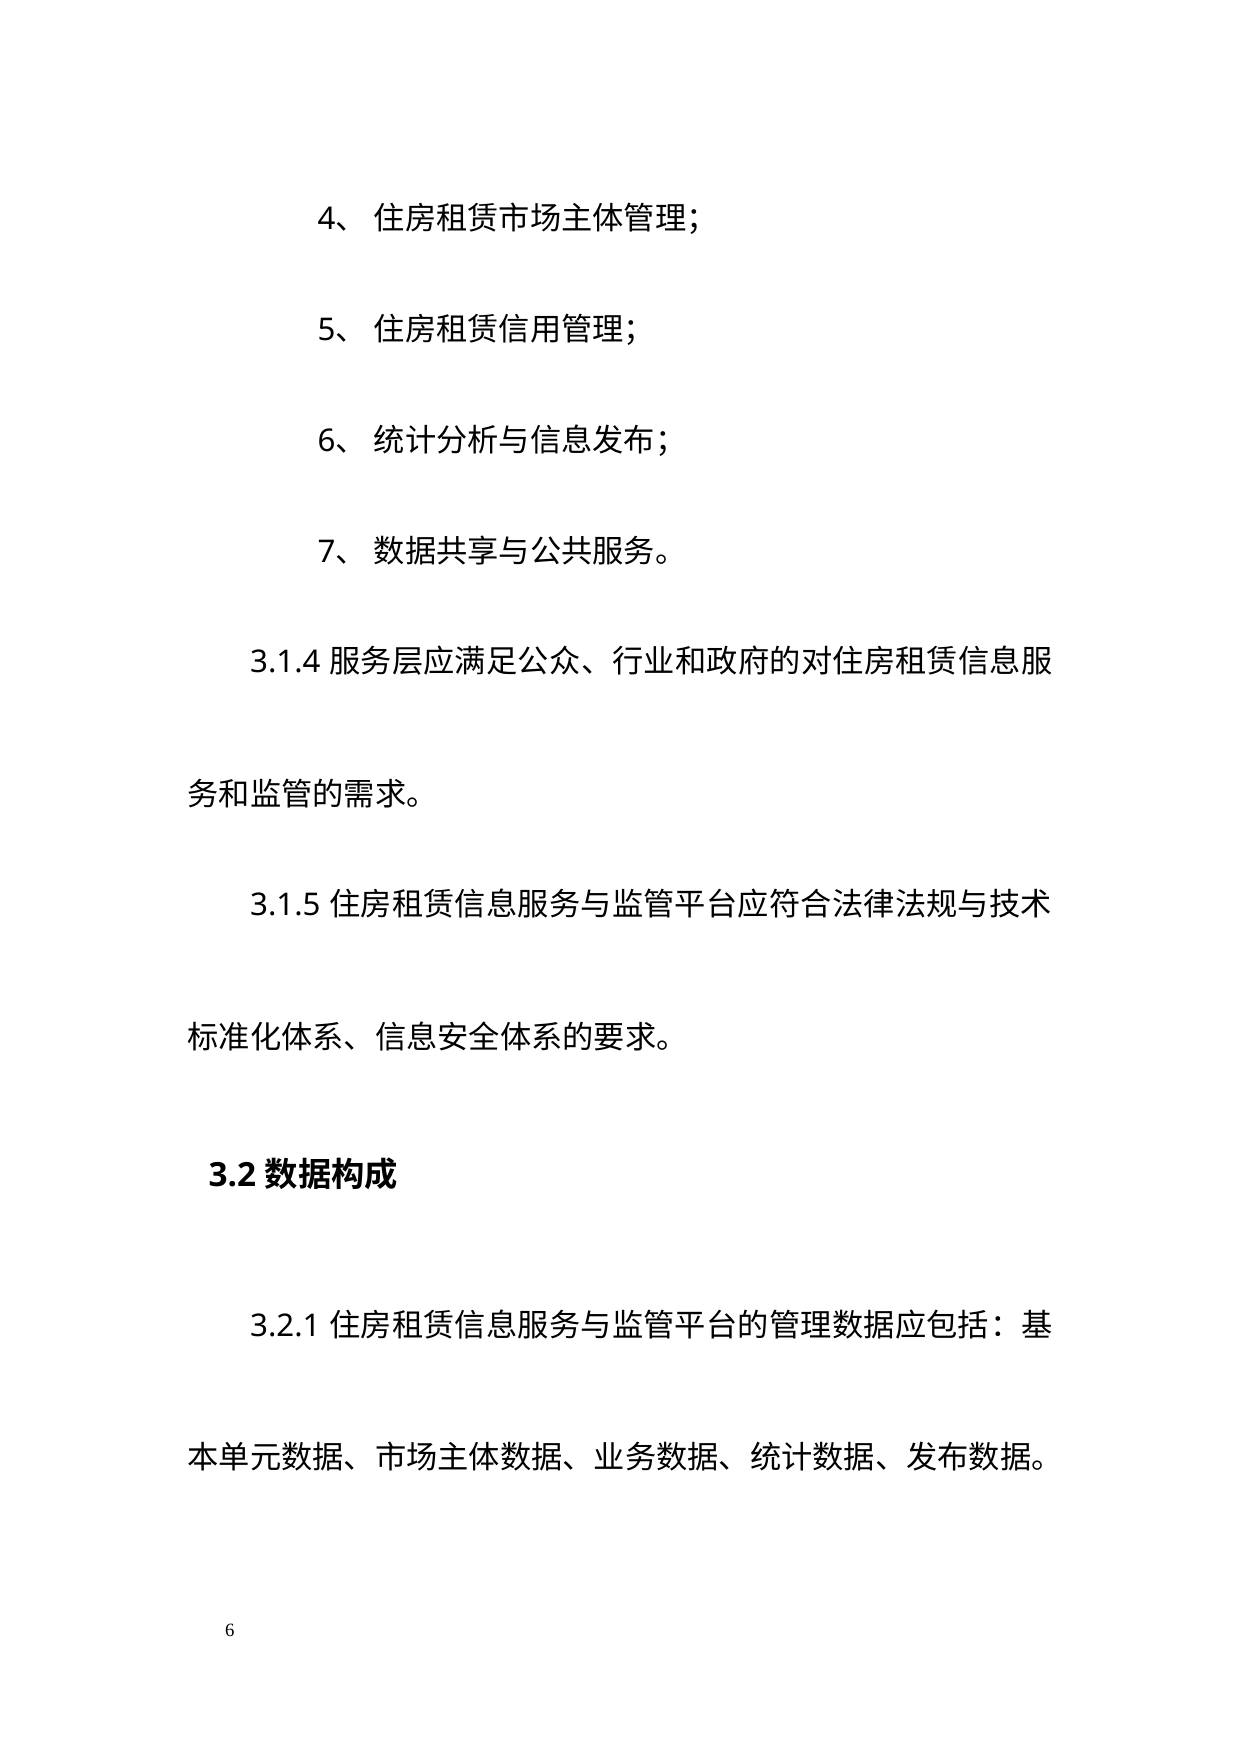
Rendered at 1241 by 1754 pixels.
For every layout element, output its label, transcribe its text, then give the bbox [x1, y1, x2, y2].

text 3.1.5 住房租赁信息服务与监管平台应符合法律法规与技术标准化体系、信息安全体系的要求。 [187, 858, 1053, 1078]
text 3.1.4 服务层应满足公众、行业和政府的对住房租赁信息服务和监管的需求。 [187, 615, 1053, 836]
list 住房租赁市场主体管理； [317, 172, 1053, 260]
subtitle 3.2 数据构成 [187, 1128, 1053, 1216]
list 住房租赁信用管理； [317, 283, 1053, 371]
list 统计分析与信息发布； [317, 394, 1053, 482]
text 3.2.1 住房租赁信息服务与监管平台的管理数据应包括：基本单元数据、市场主体数据、业务数据、统计数据、发布数据。 [187, 1279, 1053, 1499]
list 数据共享与公共服务。 [317, 504, 1053, 593]
